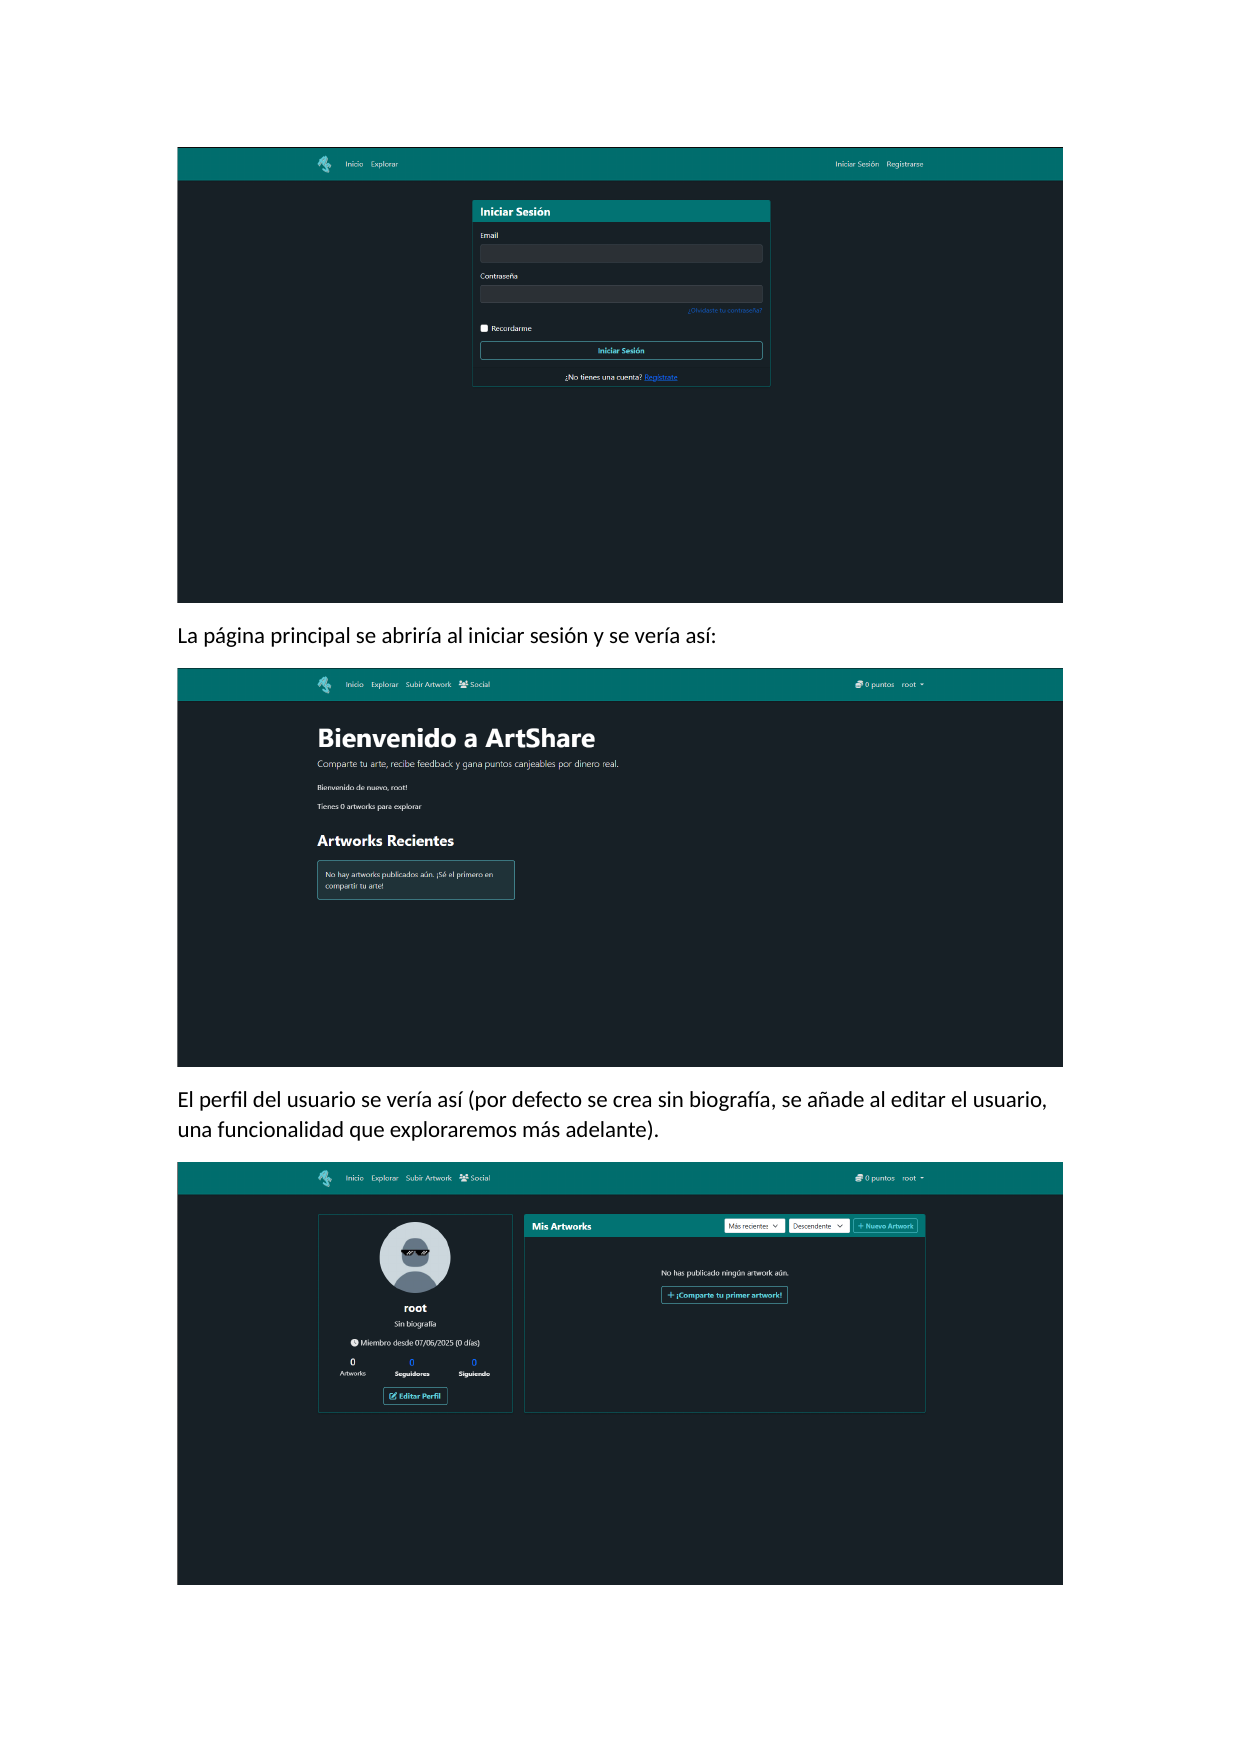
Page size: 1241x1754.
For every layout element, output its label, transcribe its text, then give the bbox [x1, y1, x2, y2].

picture [177, 668, 1063, 1067]
text El perfil del usuario se vería así (por defecto se crea sin biografía, se añade al editar el usuario, una funcionalidad que exploraremos más adelante). [177, 1085, 1063, 1143]
picture [177, 147, 1063, 603]
picture [177, 1162, 1063, 1585]
text La página principal se abriría al iniciar sesión y se vería así: [177, 621, 1063, 649]
